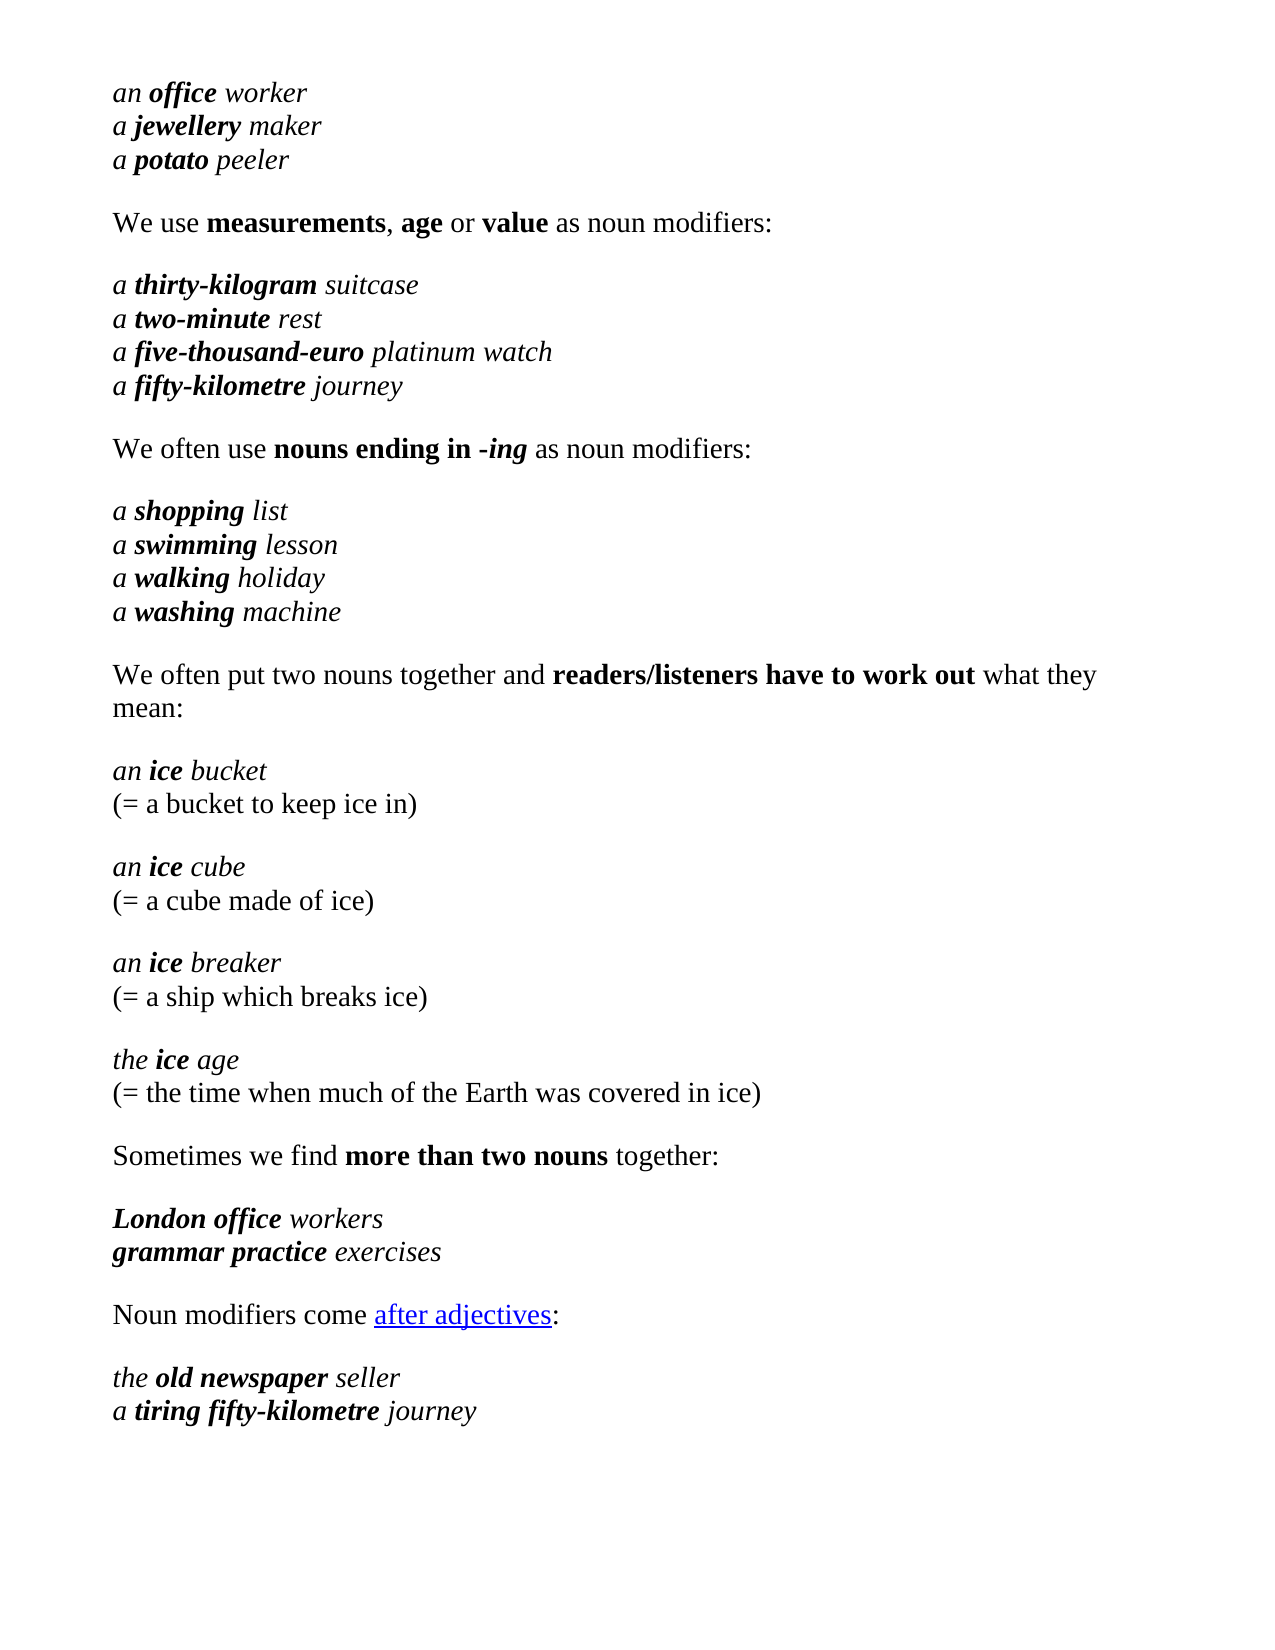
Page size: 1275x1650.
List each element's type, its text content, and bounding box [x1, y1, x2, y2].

text a shopping list a swimming lesson a walking holiday a washing machine [112, 493, 1125, 628]
text We use measurements, age or value as noun modifiers: [112, 205, 1125, 238]
text Noun modifiers come after adjectives: [112, 1297, 1125, 1331]
text We often put two nouns together and readers/listeners have to work out what they mean: [112, 657, 1125, 724]
text an office worker a jewellery maker a potato peeler [112, 75, 1125, 176]
text the ice age (= the time when much of the Earth was covered in ice) [112, 1042, 1125, 1109]
text Sometimes we find more than two nouns together: [112, 1138, 1125, 1172]
text an ice bucket (= a bucket to keep ice in) [112, 753, 1125, 820]
text an ice breaker (= a ship which breaks ice) [112, 946, 1125, 1013]
text We often use nouns ending in -ing as noun modifiers: [112, 431, 1125, 464]
text a thirty-kilogram suitcase a two-minute rest a five-thousand-euro platinum watch a fifty-kilometre journey [112, 267, 1125, 402]
text an ice cube (= a cube made of ice) [112, 849, 1125, 916]
text the old newspaper seller a tiring fifty-kilometre journey [112, 1360, 1125, 1427]
text London office workers grammar practice exercises [112, 1201, 1125, 1268]
